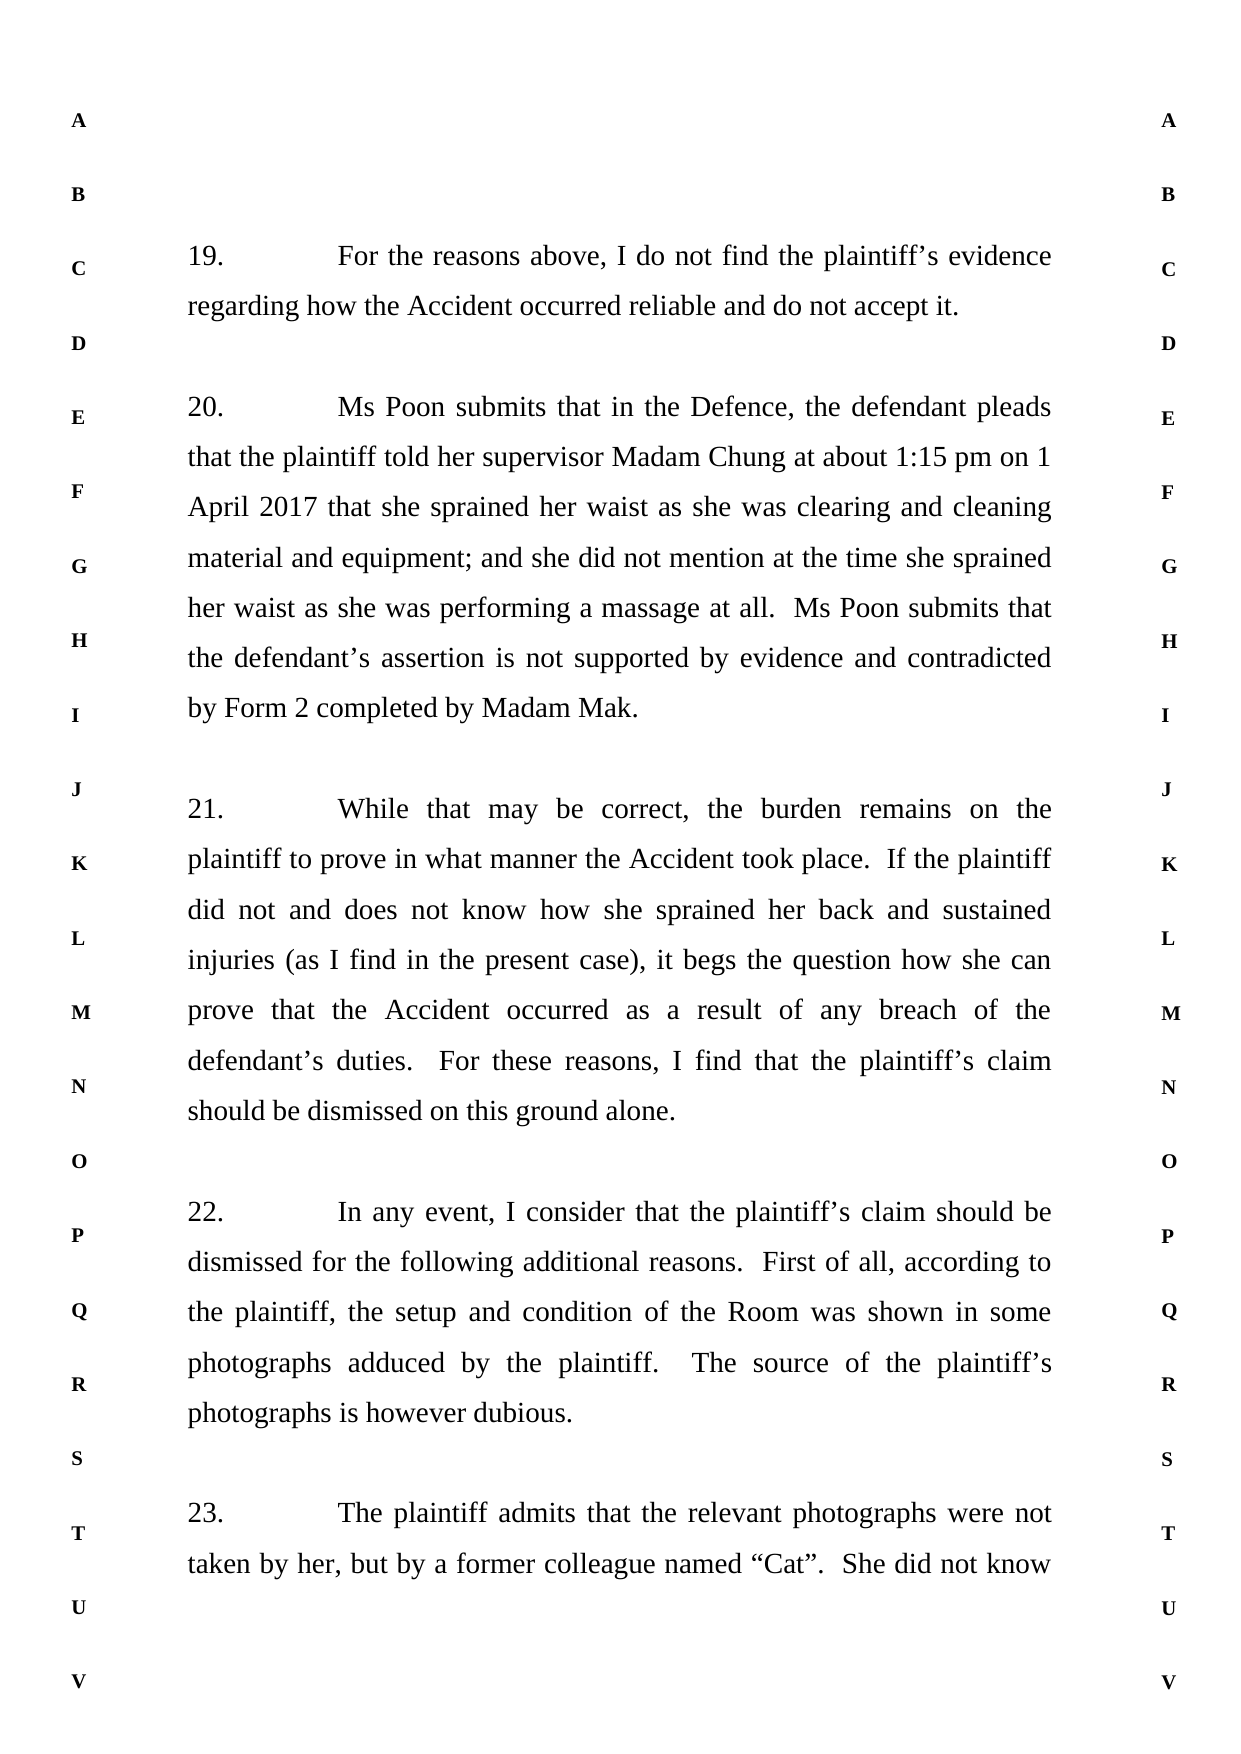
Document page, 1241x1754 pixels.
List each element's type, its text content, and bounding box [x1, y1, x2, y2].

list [187, 1496, 1053, 1579]
list While that may be correct, the burden remains on the plaintiff to prove in what manner the Accident took place. If the plaintiff did not and does not know how she sprained her back and sustained injuries (as I find in the present case), it begs the question how she can prove that the Accident occurred as a result of any breach of the defendant’s duties. For these reasons, I find that the plaintiff’s claim should be dismissed on this ground alone. [187, 791, 1053, 1127]
list In any event, I consider that the plaintiff’s claim should be dismissed for the following additional reasons. First of all, according to the plaintiff, the setup and condition of the Room was shown in some photographs adduced by the plaintiff. The source of the plaintiff’s photographs is however dubious. [187, 1194, 1053, 1428]
list Ms Poon submits that in the Defence, the defendant pleads that the plaintiff told her supervisor Madam Chung at about 1:15 pm on 1 April 2017 that she sprained her waist as she was clearing and cleaning material and equipment; and she did not mention at the time she sprained her waist as she was performing a massage at all. Ms Poon submits that the defendant’s assertion is not supported by evidence and contradicted by Form 2 completed by Madam Mak. [187, 389, 1053, 724]
list For the reasons above, I do not find the plaintiff’s evidence regarding how the Accident occurred reliable and do not accept it. [187, 238, 1053, 322]
